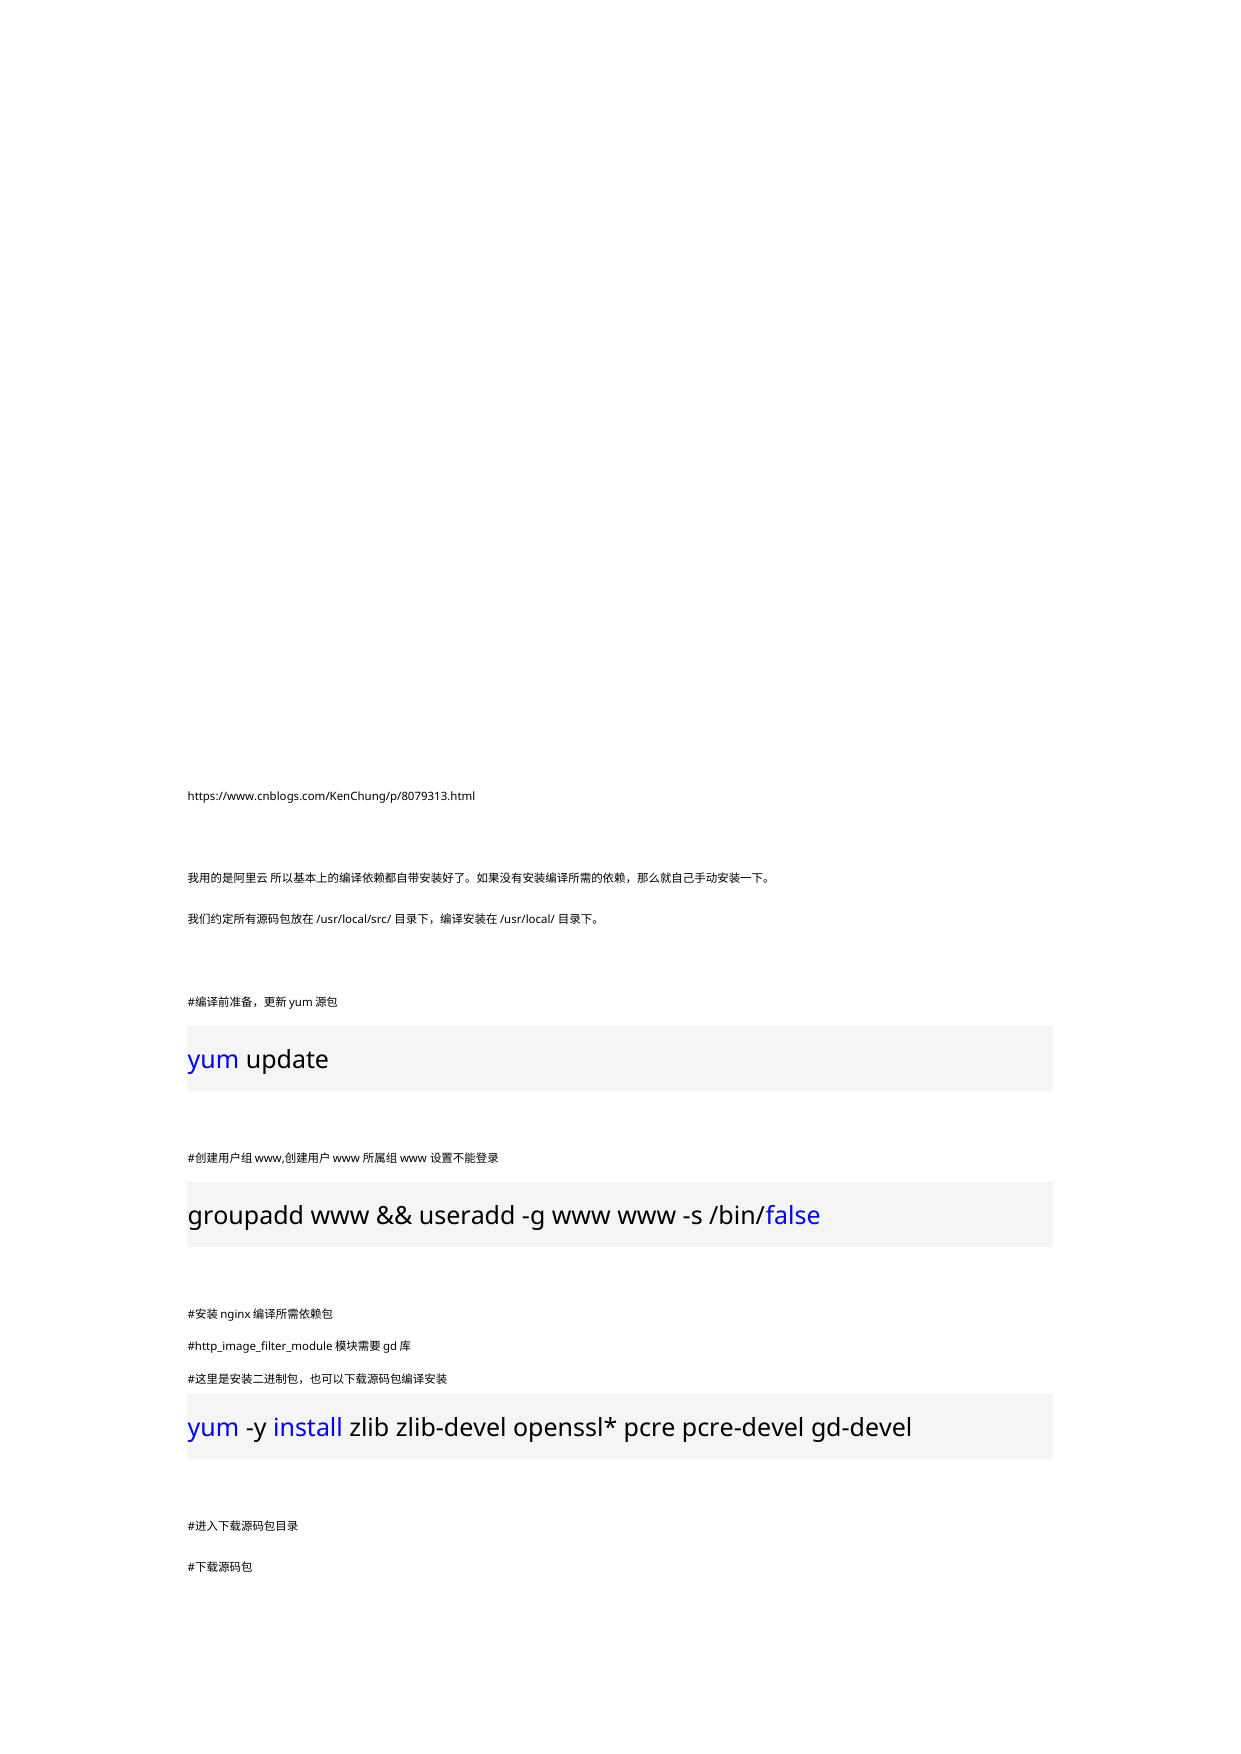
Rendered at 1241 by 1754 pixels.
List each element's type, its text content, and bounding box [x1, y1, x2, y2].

text 我们约定所有源码包放在 /usr/local/src/ 目录下，编译安装在 /usr/local/ 目录下。 [187, 903, 1053, 935]
text yum -y install zlib zlib-devel openssl* pcre pcre-devel gd-devel [187, 1394, 1053, 1459]
text https://www.cnblogs.com/KenChung/p/8079313.html [187, 779, 1053, 812]
text #进入下载源码包目录 [187, 1509, 1053, 1542]
text 我用的是阿里云 所以基本上的编译依赖都自带安装好了。如果没有安装编译所需的依赖，那么就自己手动安装一下。 [187, 861, 1053, 894]
text groupadd www && useradd -g www www -s /bin/false [187, 1182, 1053, 1247]
text #下载源码包 [187, 1550, 1053, 1583]
text yum update [187, 1026, 1053, 1091]
text #安装nginx编译所需依赖包 #http_image_filter_module模块需要gd库 #这里是安装二进制包，也可以下载源码包编译安装 [187, 1297, 1053, 1394]
text #创建用户组www,创建用户www 所属组 www 设置不能登录 [187, 1141, 1053, 1173]
text #编译前准备，更新yum源包 [187, 985, 1053, 1017]
